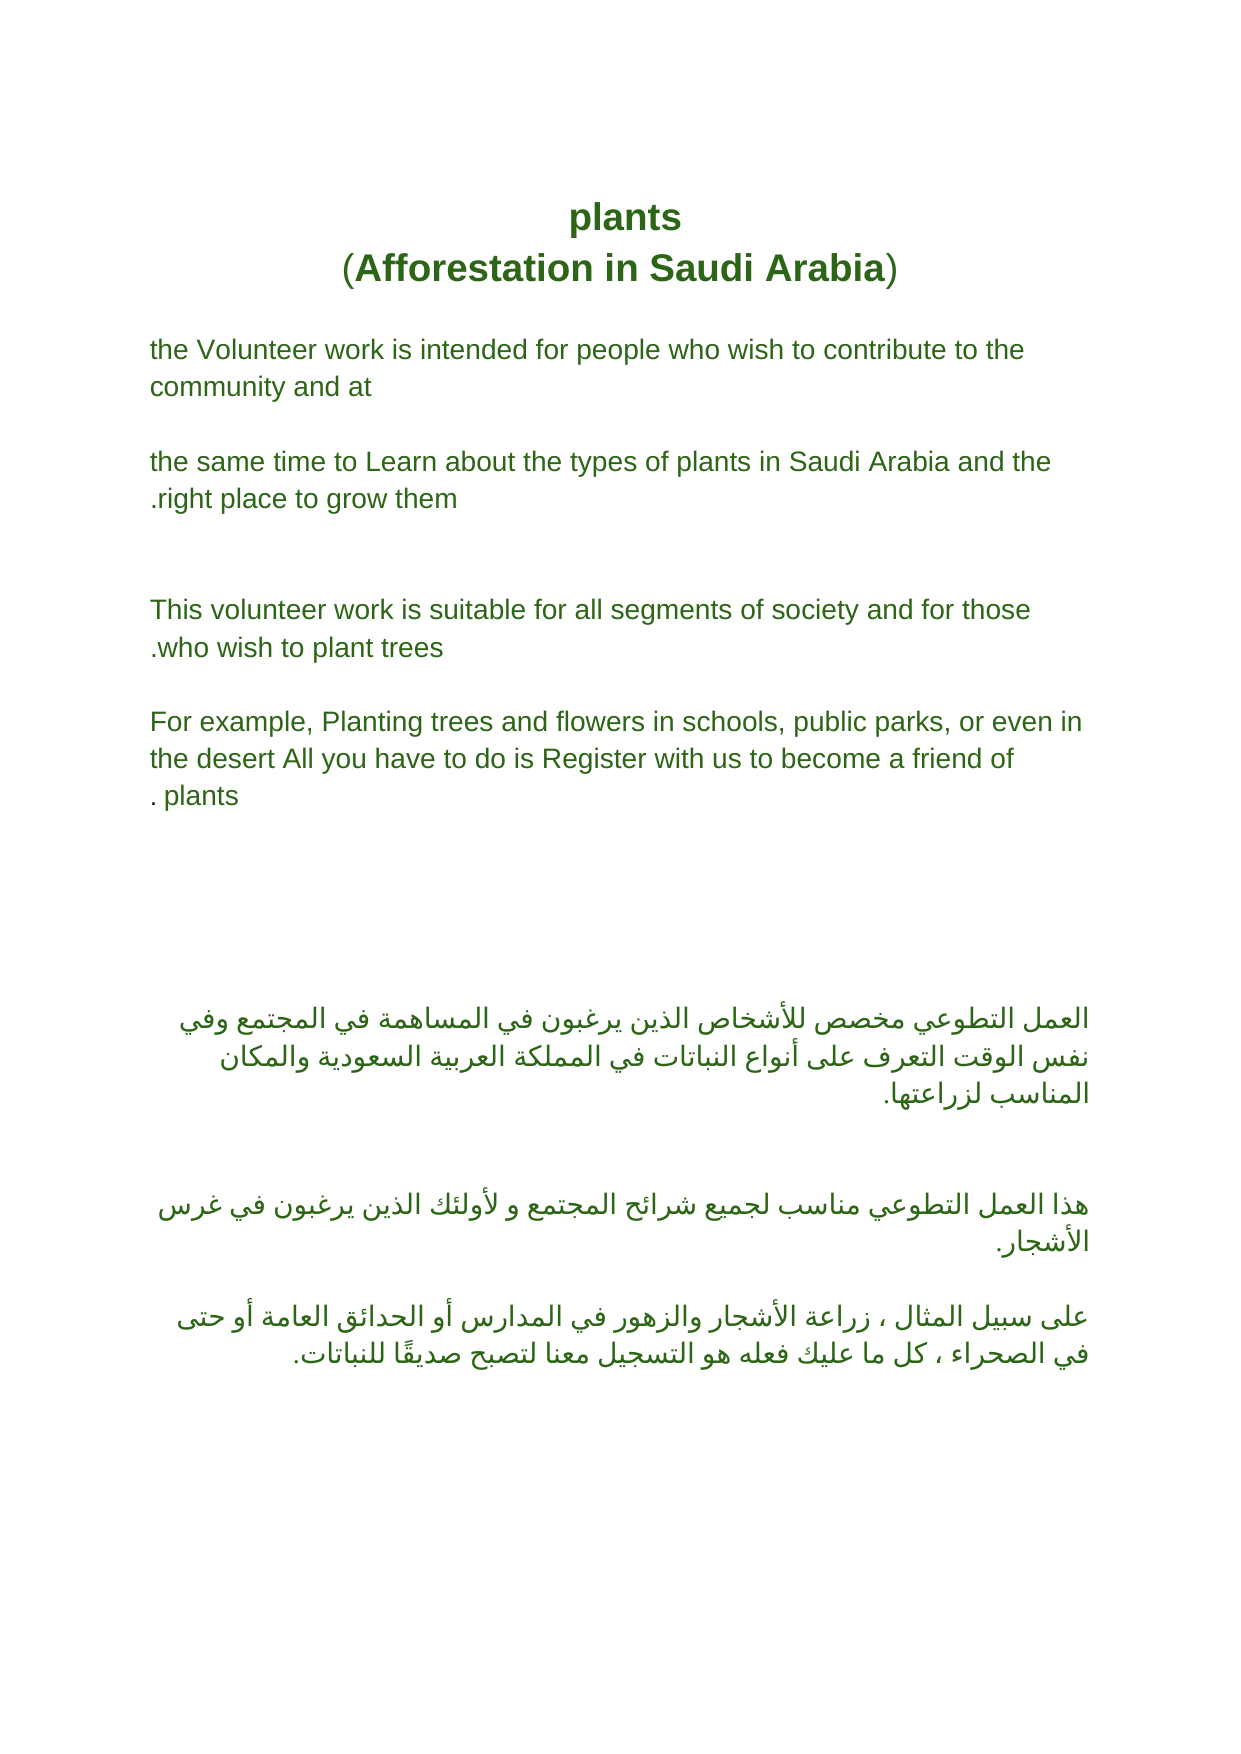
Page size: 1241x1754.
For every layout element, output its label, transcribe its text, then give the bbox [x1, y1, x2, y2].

text على سبيل المثال ، زراعة الأشجار والزهور في المدارس أو الحدائق العامة أو حتى في الصحراء ، كل ما عليك فعله هو التسجيل معنا لتصبح صديقًا للنباتات. [150, 1300, 1090, 1369]
text هذا العمل التطوعي مناسب لجميع شرائح المجتمع و لأولئك الذين يرغبون في غرس الأشجار. [150, 1188, 1090, 1258]
text the same time to Learn about the types of plants in Saudi Arabia and the right place to grow them. [150, 444, 1090, 514]
text For example, Planting trees and flowers in schools, public parks, or even in the desert All you have to do is Register with us to become a friend of plants . [150, 705, 1090, 812]
text This volunteer work is suitable for all segments of society and for those who wish to plant trees. [150, 593, 1090, 663]
text plants [150, 194, 1090, 238]
text العمل التطوعي مخصص للأشخاص الذين يرغبون في المساهمة في المجتمع وفي نفس الوقت التعرف على أنواع النباتات في المملكة العربية السعودية والمكان المناسب لزراعتها. [150, 1002, 1090, 1109]
text the Volunteer work is intended for people who wish to contribute to the community and at [150, 333, 1090, 403]
text (Afforestation in Saudi Arabia) [150, 245, 1090, 289]
